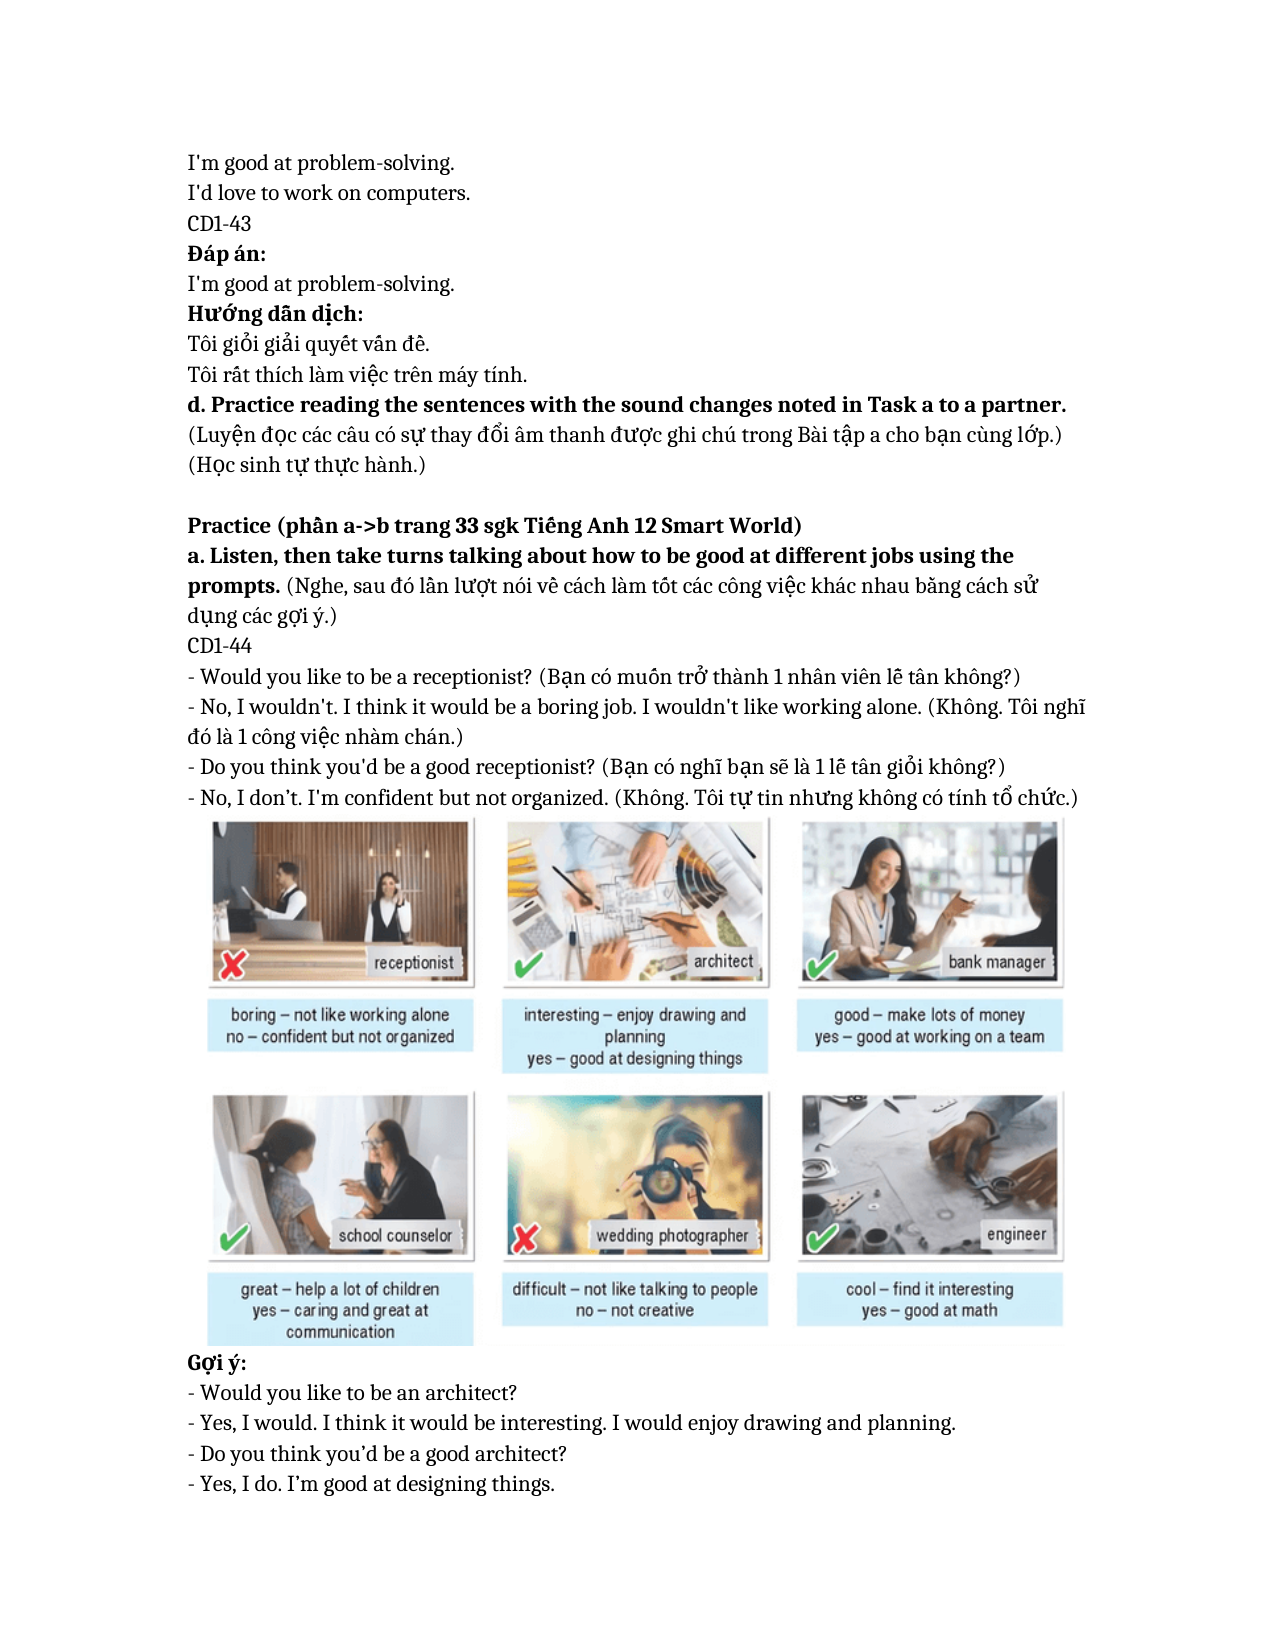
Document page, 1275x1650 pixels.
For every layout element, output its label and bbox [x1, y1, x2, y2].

text [187, 150, 1087, 1497]
picture [206, 814, 1066, 1346]
